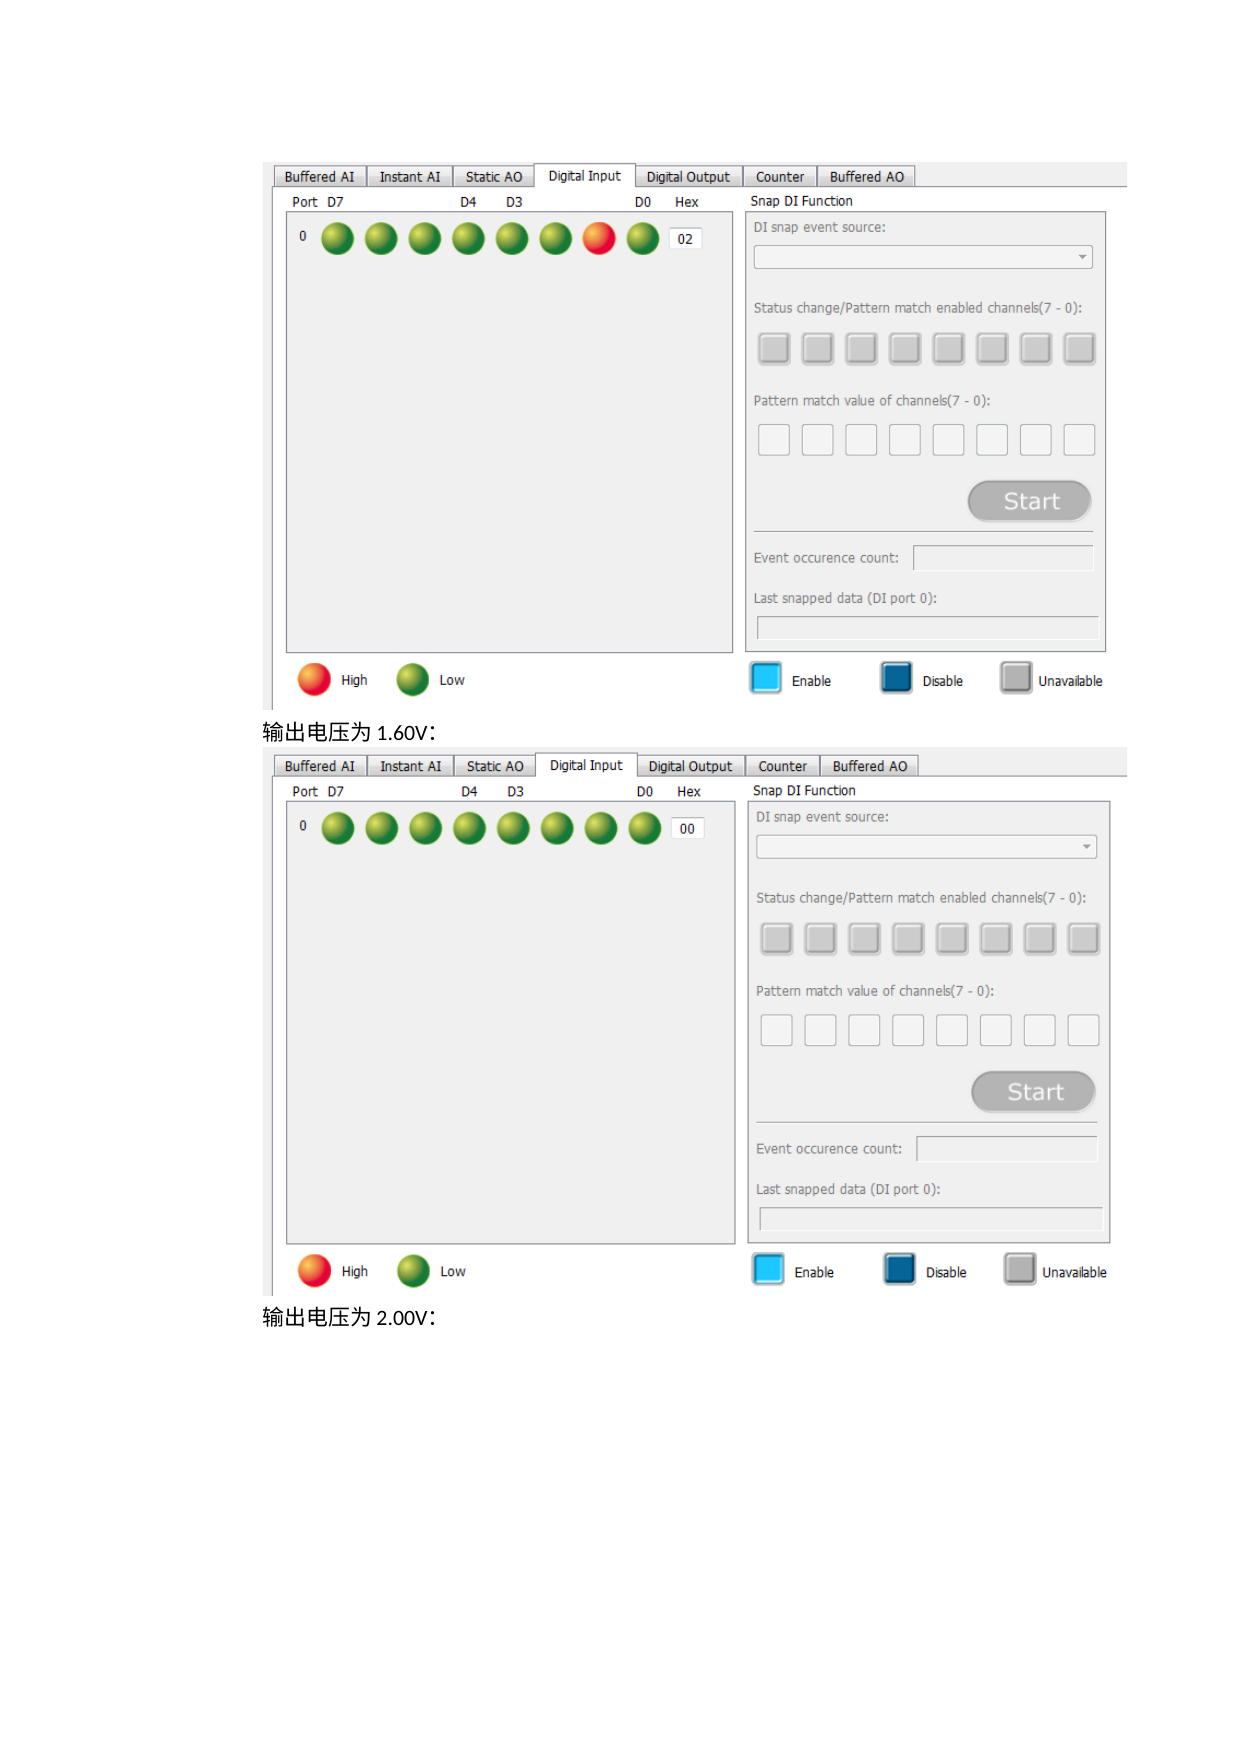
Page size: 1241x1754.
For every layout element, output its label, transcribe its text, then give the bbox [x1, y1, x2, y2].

list 输出电压为2.00V： [262, 1299, 1053, 1332]
picture [262, 747, 1128, 1296]
picture [262, 162, 1128, 710]
list 输出电压为1.60V： [262, 714, 1053, 747]
